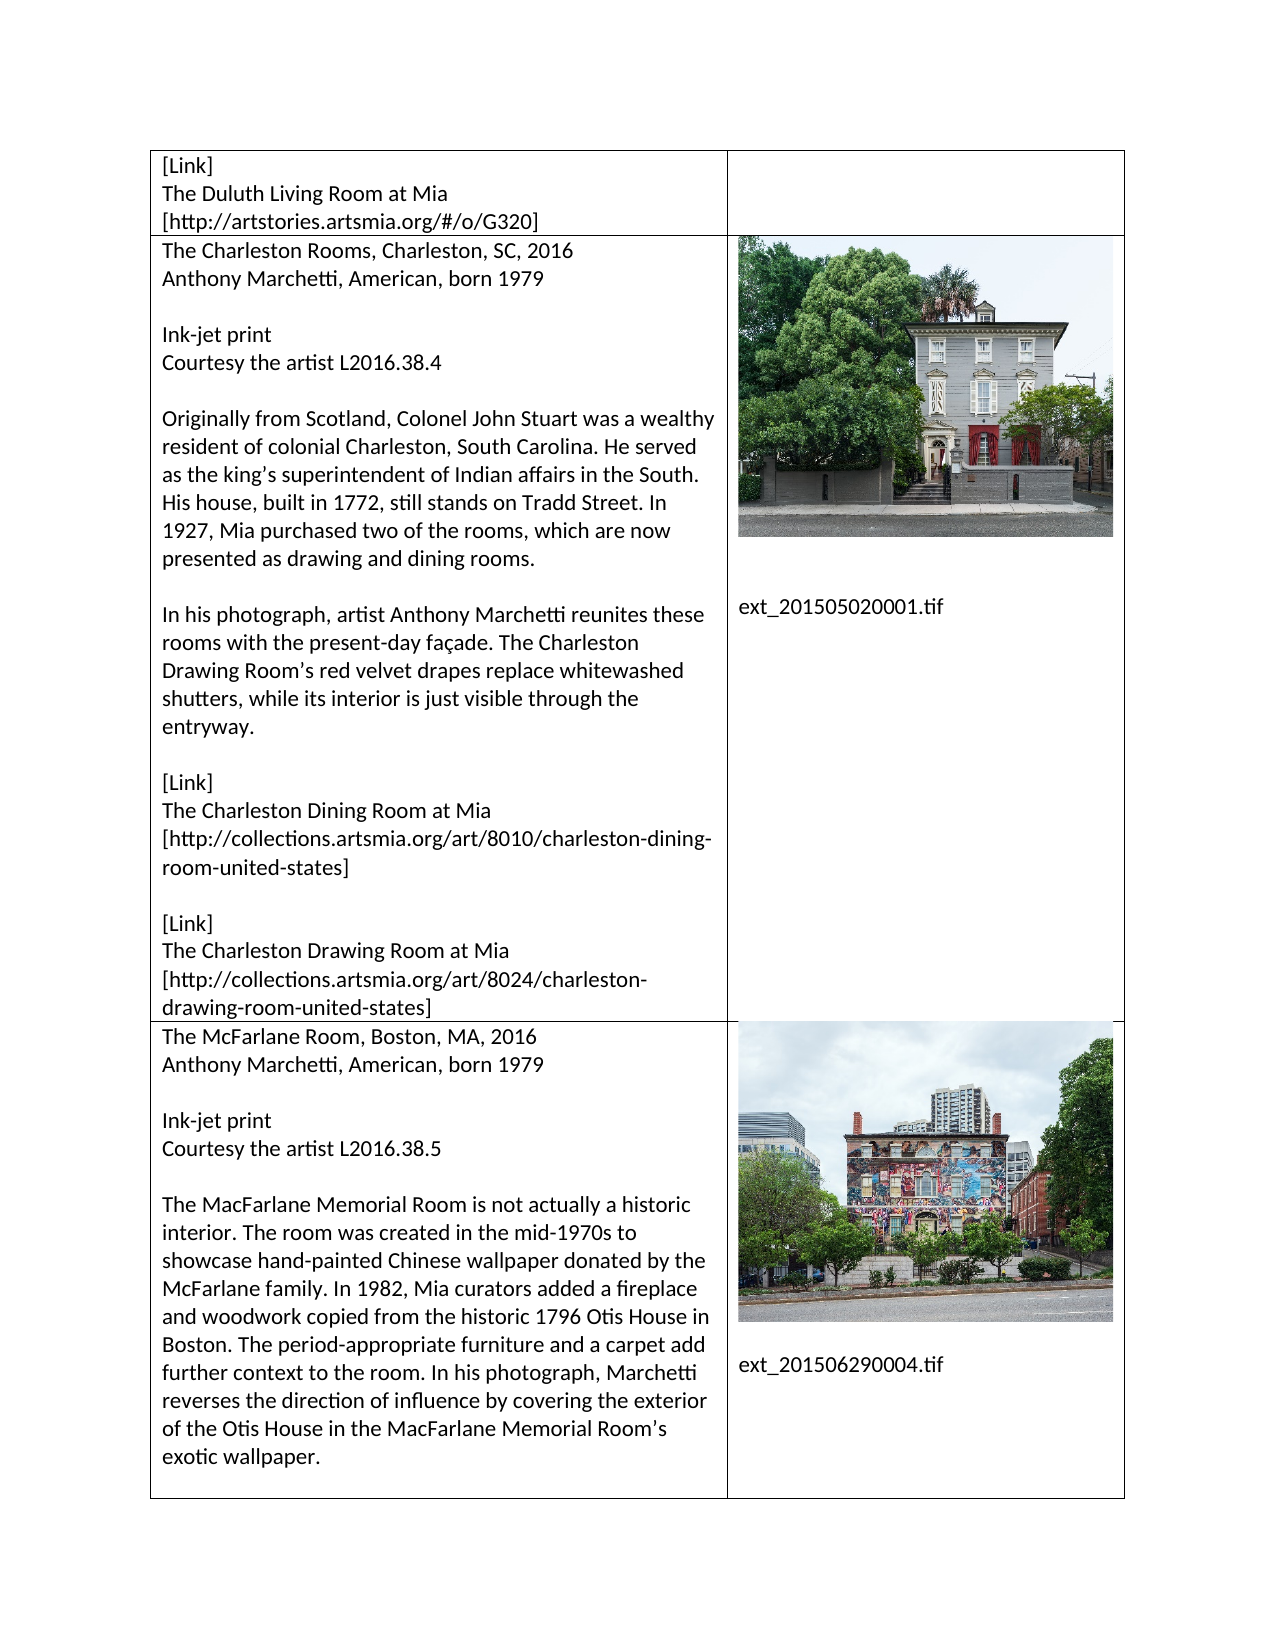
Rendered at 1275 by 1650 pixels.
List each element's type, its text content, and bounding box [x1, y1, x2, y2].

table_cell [151, 1022, 727, 1498]
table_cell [728, 1022, 1124, 1498]
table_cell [728, 151, 1124, 235]
table_cell The Charleston Rooms, Charleston, SC, 2016 Anthony Marchetti, American, born 1979 Ink-jet print Courtesy the artist L2016.38.4 Originally from Scotland, Colonel John Stuart was a wealthy resident of colonial Charleston, South Carolina. He served as the king’s superintendent of Indian affairs in the South. His house, built in 1772, still stands on Tradd Street. In 1927, Mia purchased two of the rooms, which are now presented as drawing and dining rooms. In his photograph, artist Anthony Marchetti reunites these rooms with the present-day façade. The Charleston Drawing Room’s red velvet drapes replace whitewashed shutters, while its interior is just visible through the entryway. [Link] The Charleston Dining Room at Mia [http://collections.artsmia.org/art/8010/charleston-dining-room-united-states] [Link] The Charleston Drawing Room at Mia [http://collections.artsmia.org/art/8024/charleston-drawing-room-united-states] [151, 236, 727, 1021]
picture [738, 236, 1114, 537]
picture [738, 1021, 1114, 1322]
table_cell ext_201505020001.tif [728, 236, 1124, 1021]
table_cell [151, 151, 727, 235]
